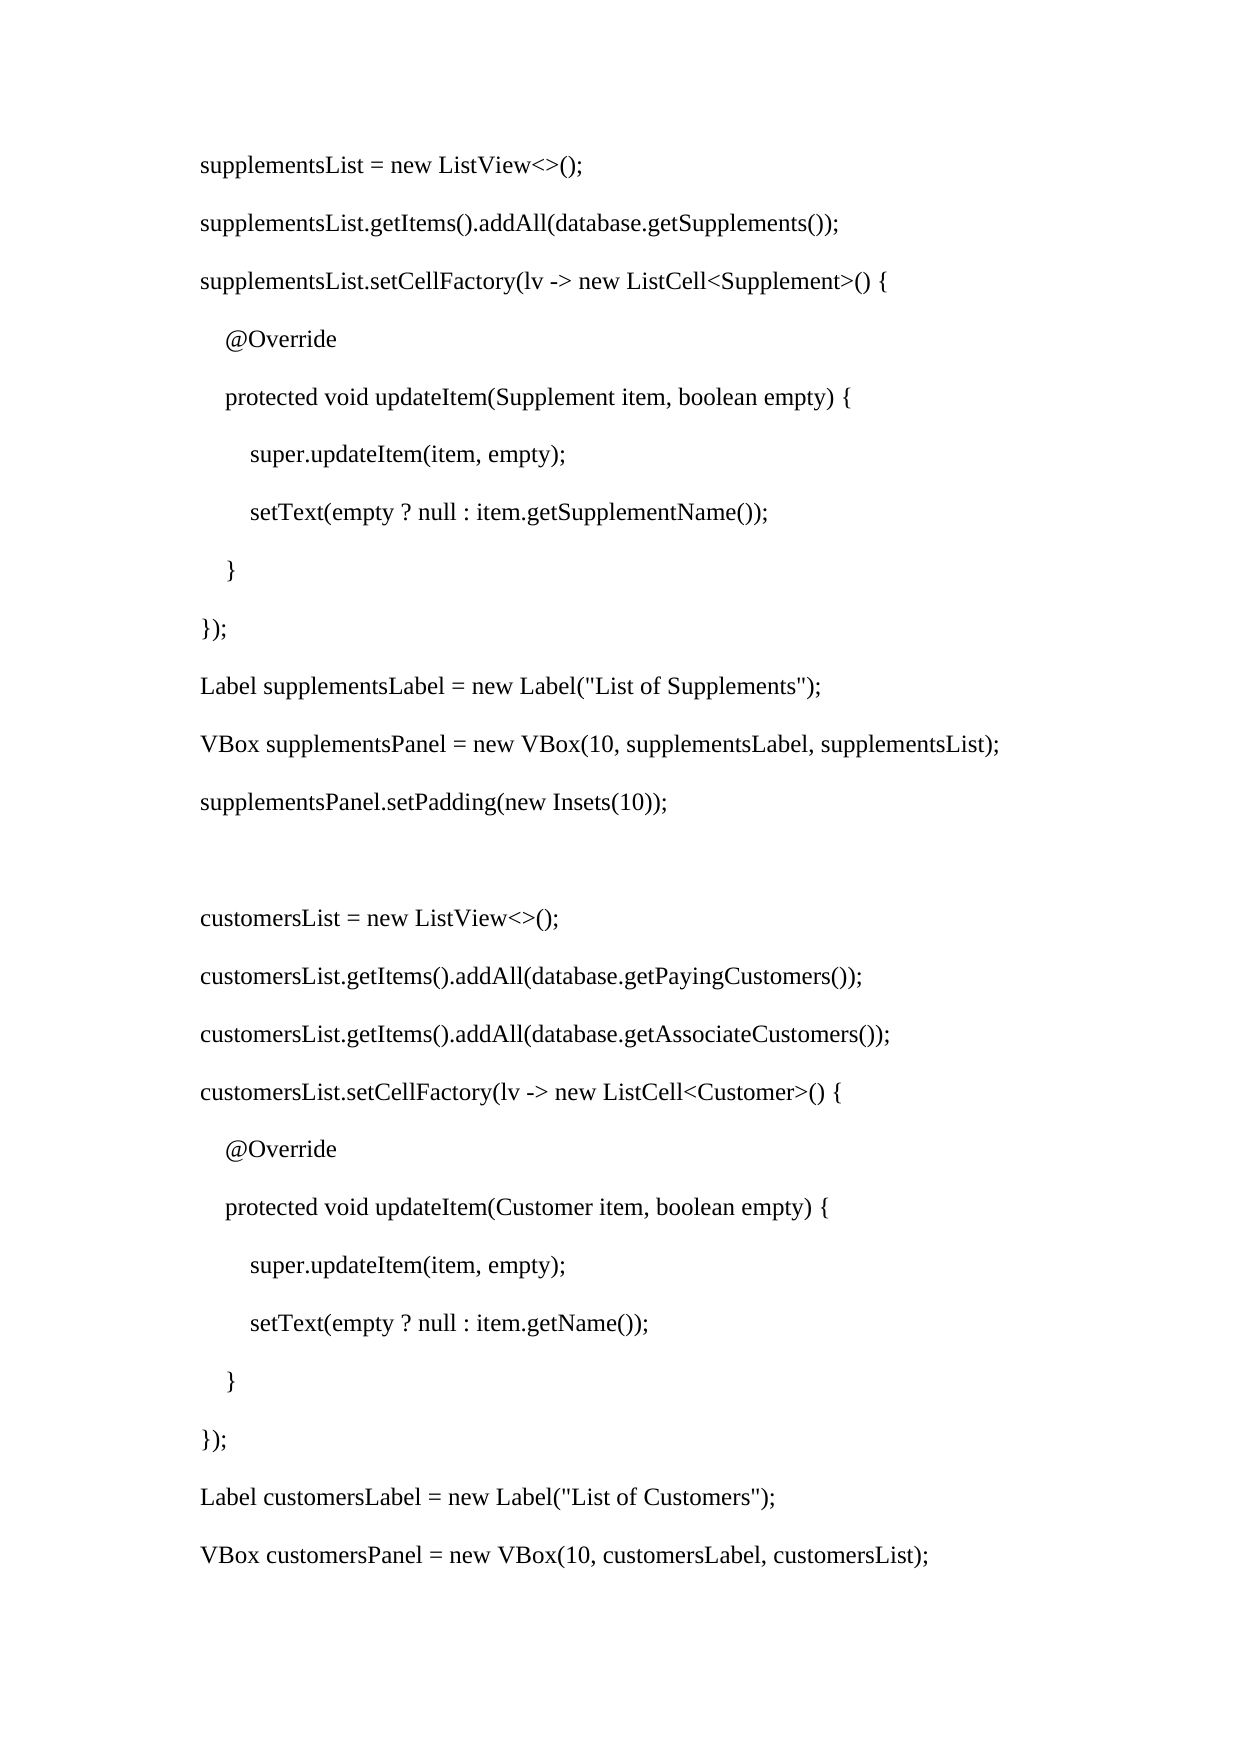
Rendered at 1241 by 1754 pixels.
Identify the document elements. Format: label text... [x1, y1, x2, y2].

text } [150, 555, 1090, 584]
text customersList.getItems().addAll(database.getPayingCustomers()); [150, 961, 1090, 989]
text VBox supplementsPanel = new VBox(10, supplementsLabel, supplementsList); [150, 729, 1090, 758]
text @Override [150, 324, 1090, 352]
text setText(empty ? null : item.getSupplementName()); [150, 497, 1090, 526]
text customersList = new ListView<>(); [150, 903, 1090, 932]
text supplementsList = new ListView<>(); [150, 150, 1090, 179]
text VBox customersPanel = new VBox(10, customersLabel, customersList); [150, 1540, 1090, 1569]
text Label customersLabel = new Label("List of Customers"); [150, 1482, 1090, 1511]
text super.updateItem(item, empty); [150, 439, 1090, 468]
text protected void updateItem(Supplement item, boolean empty) { [150, 382, 1090, 410]
text protected void updateItem(Customer item, boolean empty) { [150, 1192, 1090, 1221]
text }); [150, 613, 1090, 642]
text @Override [150, 1134, 1090, 1163]
text Label supplementsLabel = new Label("List of Supplements"); [150, 671, 1090, 700]
text } [150, 1366, 1090, 1395]
text }); [150, 1424, 1090, 1453]
text customersList.getItems().addAll(database.getAssociateCustomers()); [150, 1019, 1090, 1047]
text supplementsPanel.setPadding(new Insets(10)); [150, 787, 1090, 816]
text super.updateItem(item, empty); [150, 1250, 1090, 1279]
text supplementsList.getItems().addAll(database.getSupplements()); [150, 208, 1090, 237]
text supplementsList.setCellFactory(lv -> new ListCell<Supplement>() { [150, 266, 1090, 294]
text setText(empty ? null : item.getName()); [150, 1308, 1090, 1337]
text customersList.setCellFactory(lv -> new ListCell<Customer>() { [150, 1077, 1090, 1105]
